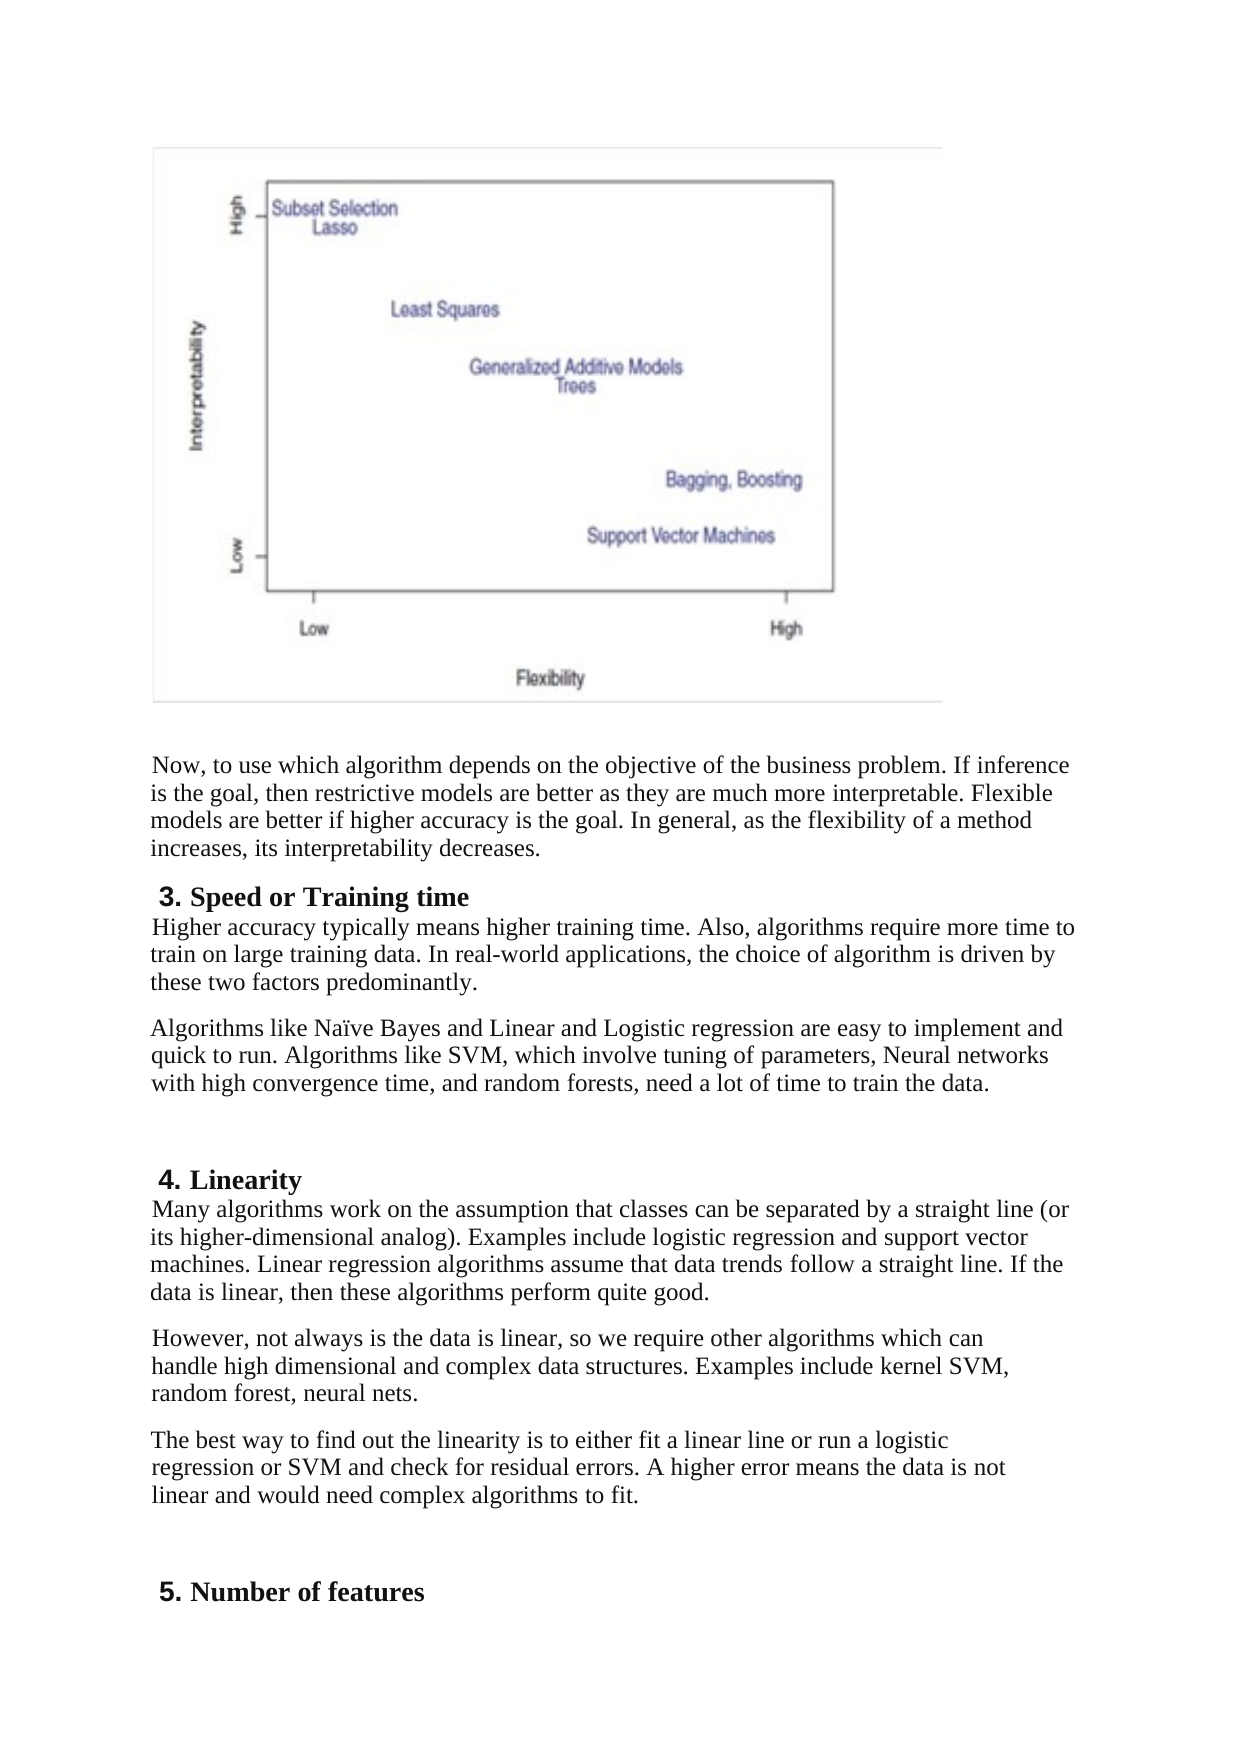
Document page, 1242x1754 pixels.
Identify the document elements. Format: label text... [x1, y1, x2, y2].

text Now, to use which algorithm depends on the objective of the business problem. If inference is the goal, then restrictive models are better as they are much more interpretable. Flexible models are better if higher accuracy is the goal. In general, as the flexibility of a method increases, its interpretability decreases. [150, 752, 1082, 862]
picture [152, 147, 943, 703]
text Higher accuracy typically means higher training time. Also, algorithms require more time to train on large training data. In real-world applications, the choice of algorithm is driven by these two factors predominantly. [150, 913, 1081, 995]
text The best way to find out the linearity is to either fit a linear line or run a logistic regression or SVM and check for residual errors. A higher error means the data is not linear and would need complex algorithms to fit. [150, 1426, 1055, 1508]
text Algorithms like Naïve Bayes and Linear and Logistic regression are easy to implement and quick to run. Algorithms like SVM, which involve tuning of parameters, Neural networks with high convergence time, and random forests, need a lot of time to train the data. [150, 1014, 1082, 1097]
subtitle Linearity [158, 1164, 1104, 1196]
subtitle Speed or Training time [159, 881, 1104, 913]
subtitle Number of features [159, 1575, 1104, 1608]
text Many algorithms work on the assumption that classes can be separated by a straight line (or its higher-dimensional analog). Examples include logistic regression and support vector machines. Linear regression algorithms assume that data trends follow a straight line. If the data is linear, then these algorithms perform quite good. [150, 1196, 1089, 1306]
text However, not always is the data is linear, so we require other algorithms which can handle high dimensional and complex data structures. Examples include kernel SVM, random forest, neural nets. [151, 1325, 1021, 1407]
